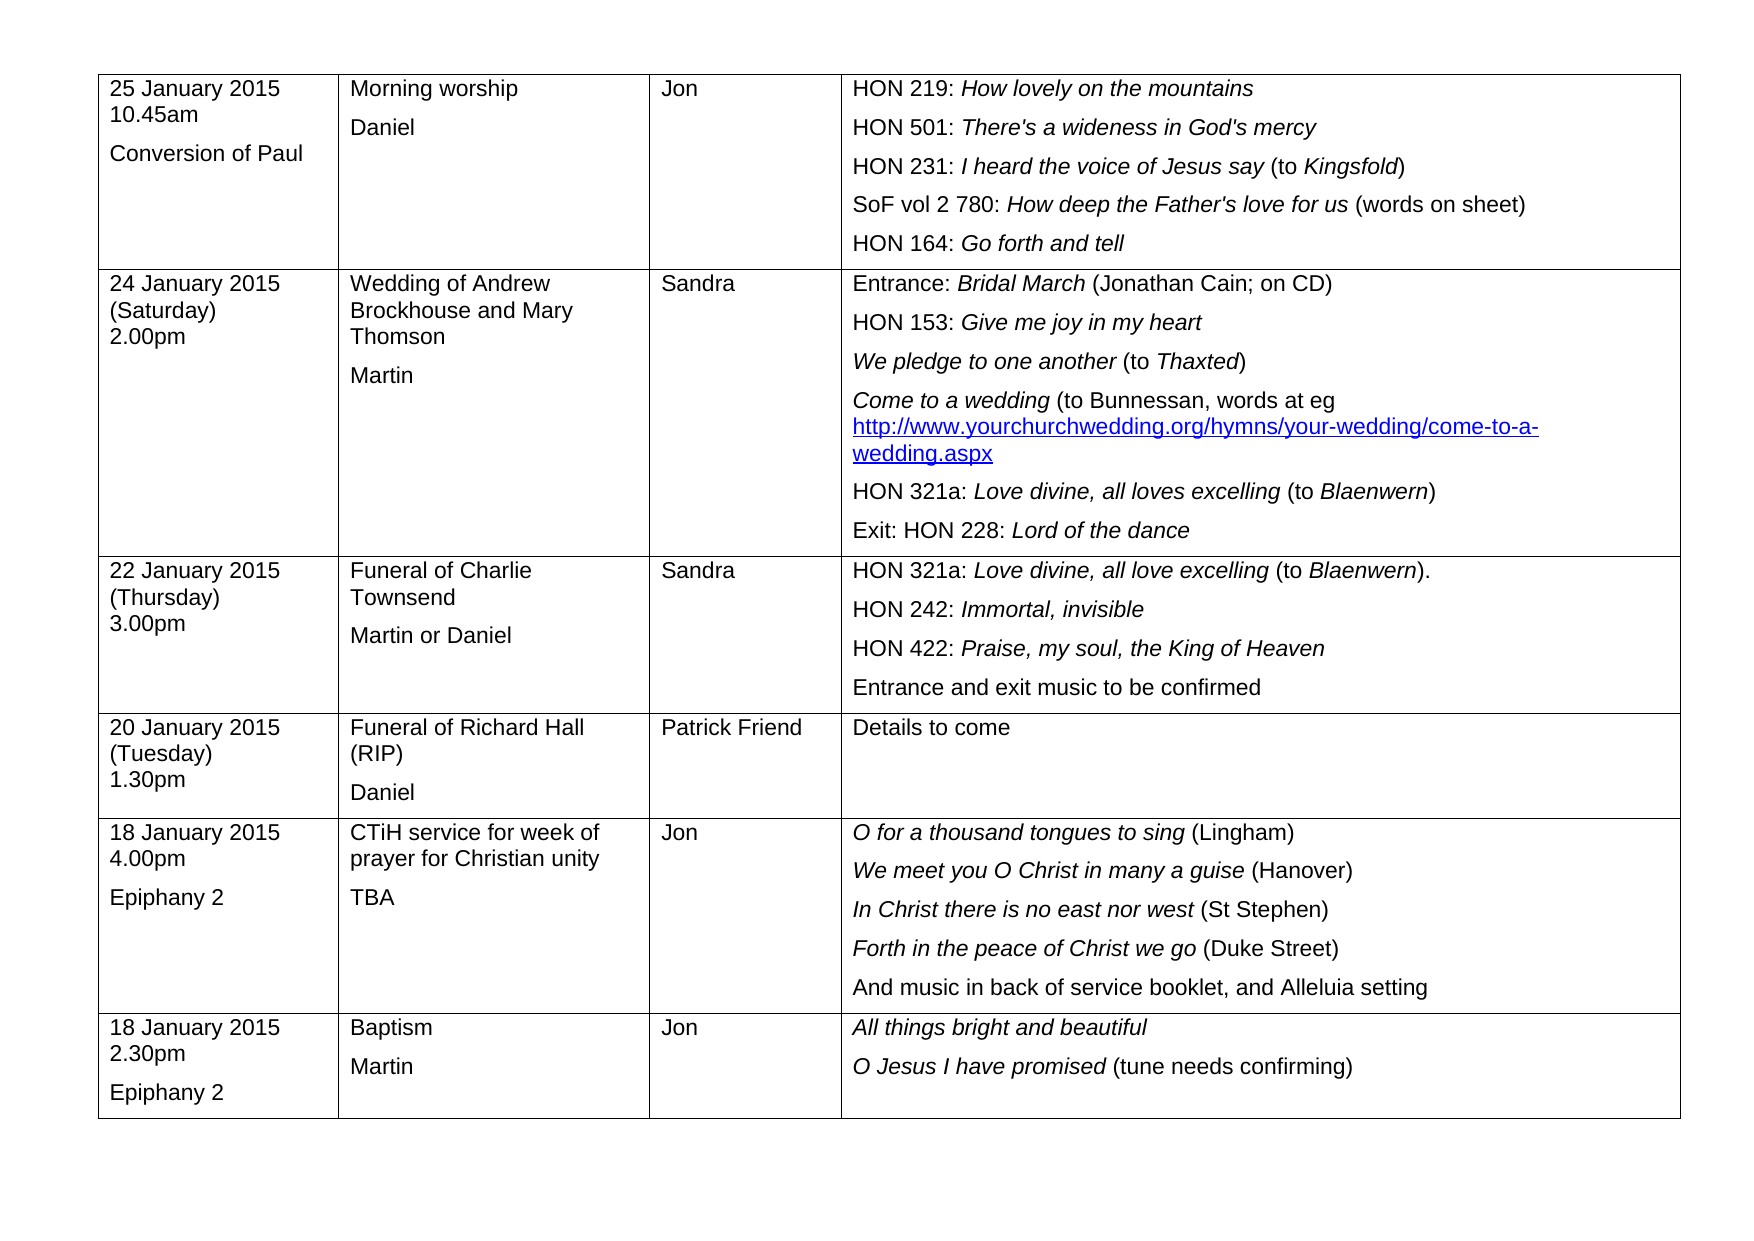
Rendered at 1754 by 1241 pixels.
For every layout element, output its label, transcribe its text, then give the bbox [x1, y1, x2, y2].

table_cell All things bright and beautiful O Jesus I have promised (tune needs confirming) [842, 1014, 1680, 1118]
table_cell Jon [650, 819, 841, 1013]
table_cell 18 January 2015 4.00pm Epiphany 2 [99, 819, 338, 1013]
table_cell Funeral of Charlie Townsend Martin or Daniel [339, 557, 649, 712]
table_cell Sandra [650, 270, 841, 556]
table_cell Jon [650, 1014, 841, 1118]
table_cell Baptism Martin [339, 1014, 649, 1118]
table_cell HON 321a: Love divine, all love excelling (to Blaenwern). HON 242: Immortal, invisible HON 422: Praise, my soul, the King of Heaven Entrance and exit music to be confirmed [842, 557, 1680, 712]
table_cell CTiH service for week of prayer for Christian unity TBA [339, 819, 649, 1013]
table_cell O for a thousand tongues to sing (Lingham) We meet you O Christ in many a guise (Hanover) In Christ there is no east nor west (St Stephen) Forth in the peace of Christ we go (Duke Street) And music in back of service booklet, and Alleluia setting [842, 819, 1680, 1013]
table_cell 20 January 2015 (Tuesday) 1.30pm [99, 714, 338, 818]
table_cell Funeral of Richard Hall (RIP) Daniel [339, 714, 649, 818]
table_cell 18 January 2015 2.30pm Epiphany 2 [99, 1014, 338, 1118]
table_cell Sandra [650, 557, 841, 712]
table_cell HON 219: How lovely on the mountains HON 501: There's a wideness in God's mercy HON 231: I heard the voice of Jesus say (to Kingsfold) SoF vol 2 780: How deep the Father's love for us (words on sheet) HON 164: Go forth and tell [842, 75, 1680, 269]
table_cell Details to come [842, 714, 1680, 818]
table_cell Patrick Friend [650, 714, 841, 818]
table_cell Entrance: Bridal March (Jonathan Cain; on CD) HON 153: Give me joy in my heart We pledge to one another (to Thaxted) Come to a wedding (to Bunnessan, words at eg http://www.yourchurchwedding.org/hymns/your-wedding/come-to-a-wedding.aspx HON 321a: Love divine, all loves excelling (to Blaenwern) Exit: HON 228: Lord of the dance [842, 270, 1680, 556]
table_cell Jon [650, 75, 841, 269]
table_cell 22 January 2015 (Thursday) 3.00pm [99, 557, 338, 712]
table_cell Morning worship Daniel [339, 75, 649, 269]
table_cell 24 January 2015 (Saturday) 2.00pm [99, 270, 338, 556]
table_cell 25 January 2015 10.45am Conversion of Paul [99, 75, 338, 269]
table_cell Wedding of Andrew Brockhouse and Mary Thomson Martin [339, 270, 649, 556]
